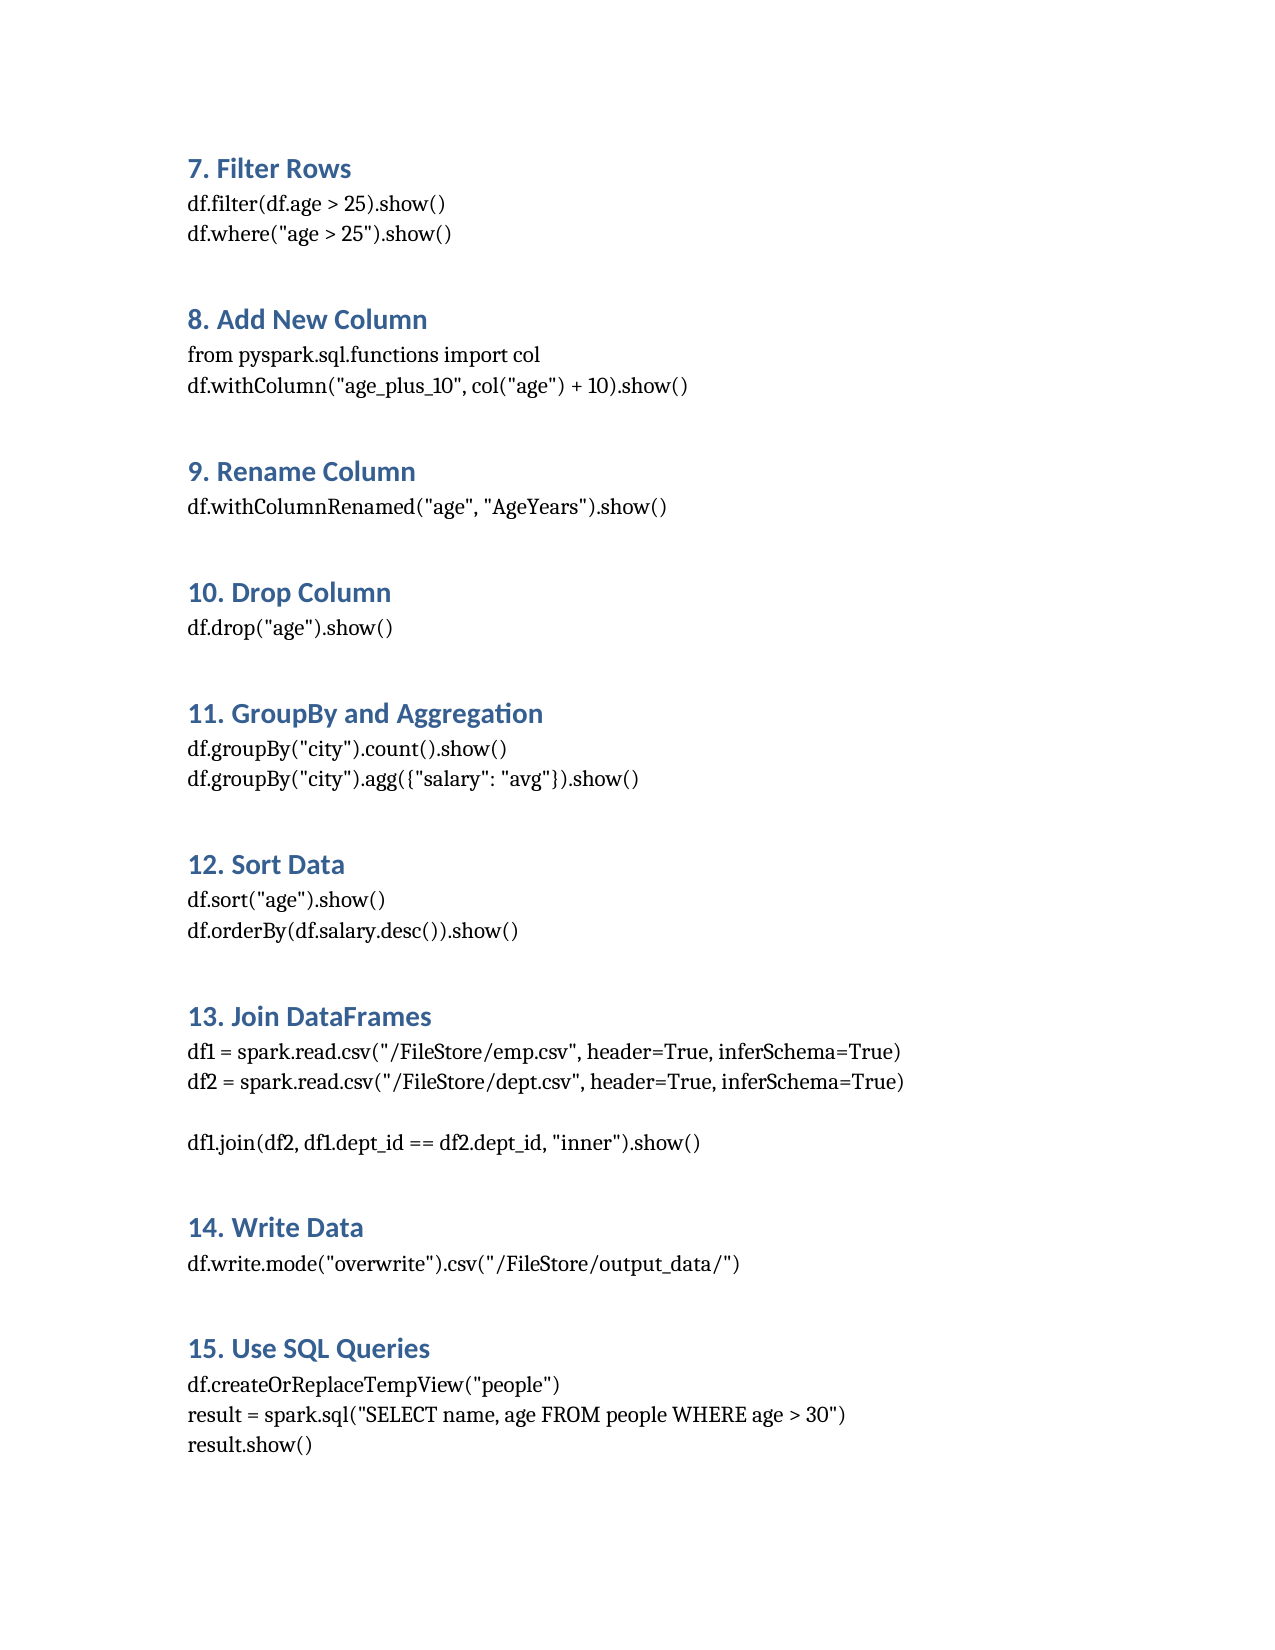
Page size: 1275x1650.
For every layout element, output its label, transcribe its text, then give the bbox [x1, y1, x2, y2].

text df.filter(df.age > 25).show() df.where("age > 25").show() [187, 191, 1087, 247]
text df1 = spark.read.csv("/FileStore/emp.csv", header=True, inferSchema=True) df2 = spark.read.csv("/FileStore/dept.csv", header=True, inferSchema=True) df1.join(df2, df1.dept_id == df2.dept_id, "inner").show() [187, 1039, 1087, 1156]
subtitle 14. Write Data [187, 1209, 1087, 1245]
text df.withColumnRenamed("age", "AgeYears").show() [187, 494, 1087, 520]
subtitle 11. GroupBy and Aggregation [187, 695, 1087, 731]
subtitle 13. Join DataFrames [187, 998, 1087, 1033]
subtitle 10. Drop Column [187, 574, 1087, 609]
subtitle 12. Sort Data [187, 846, 1087, 882]
text df.createOrReplaceTempView("people") result = spark.sql("SELECT name, age FROM people WHERE age > 30") result.show() [187, 1372, 1087, 1458]
text df.groupBy("city").count().show() df.groupBy("city").agg({"salary": "avg"}).show() [187, 736, 1087, 792]
text from pyspark.sql.functions import col df.withColumn("age_plus_10", col("age") + 10).show() [187, 342, 1087, 399]
subtitle 9. Rename Column [187, 453, 1087, 488]
text df.write.mode("overwrite").csv("/FileStore/output_data/") [187, 1250, 1087, 1277]
subtitle 15. Use SQL Queries [187, 1331, 1087, 1366]
text df.drop("age").show() [187, 615, 1087, 641]
subtitle 8. Add New Column [187, 301, 1087, 337]
subtitle 7. Filter Rows [187, 150, 1087, 186]
text df.sort("age").show() df.orderBy(df.salary.desc()).show() [187, 887, 1087, 944]
